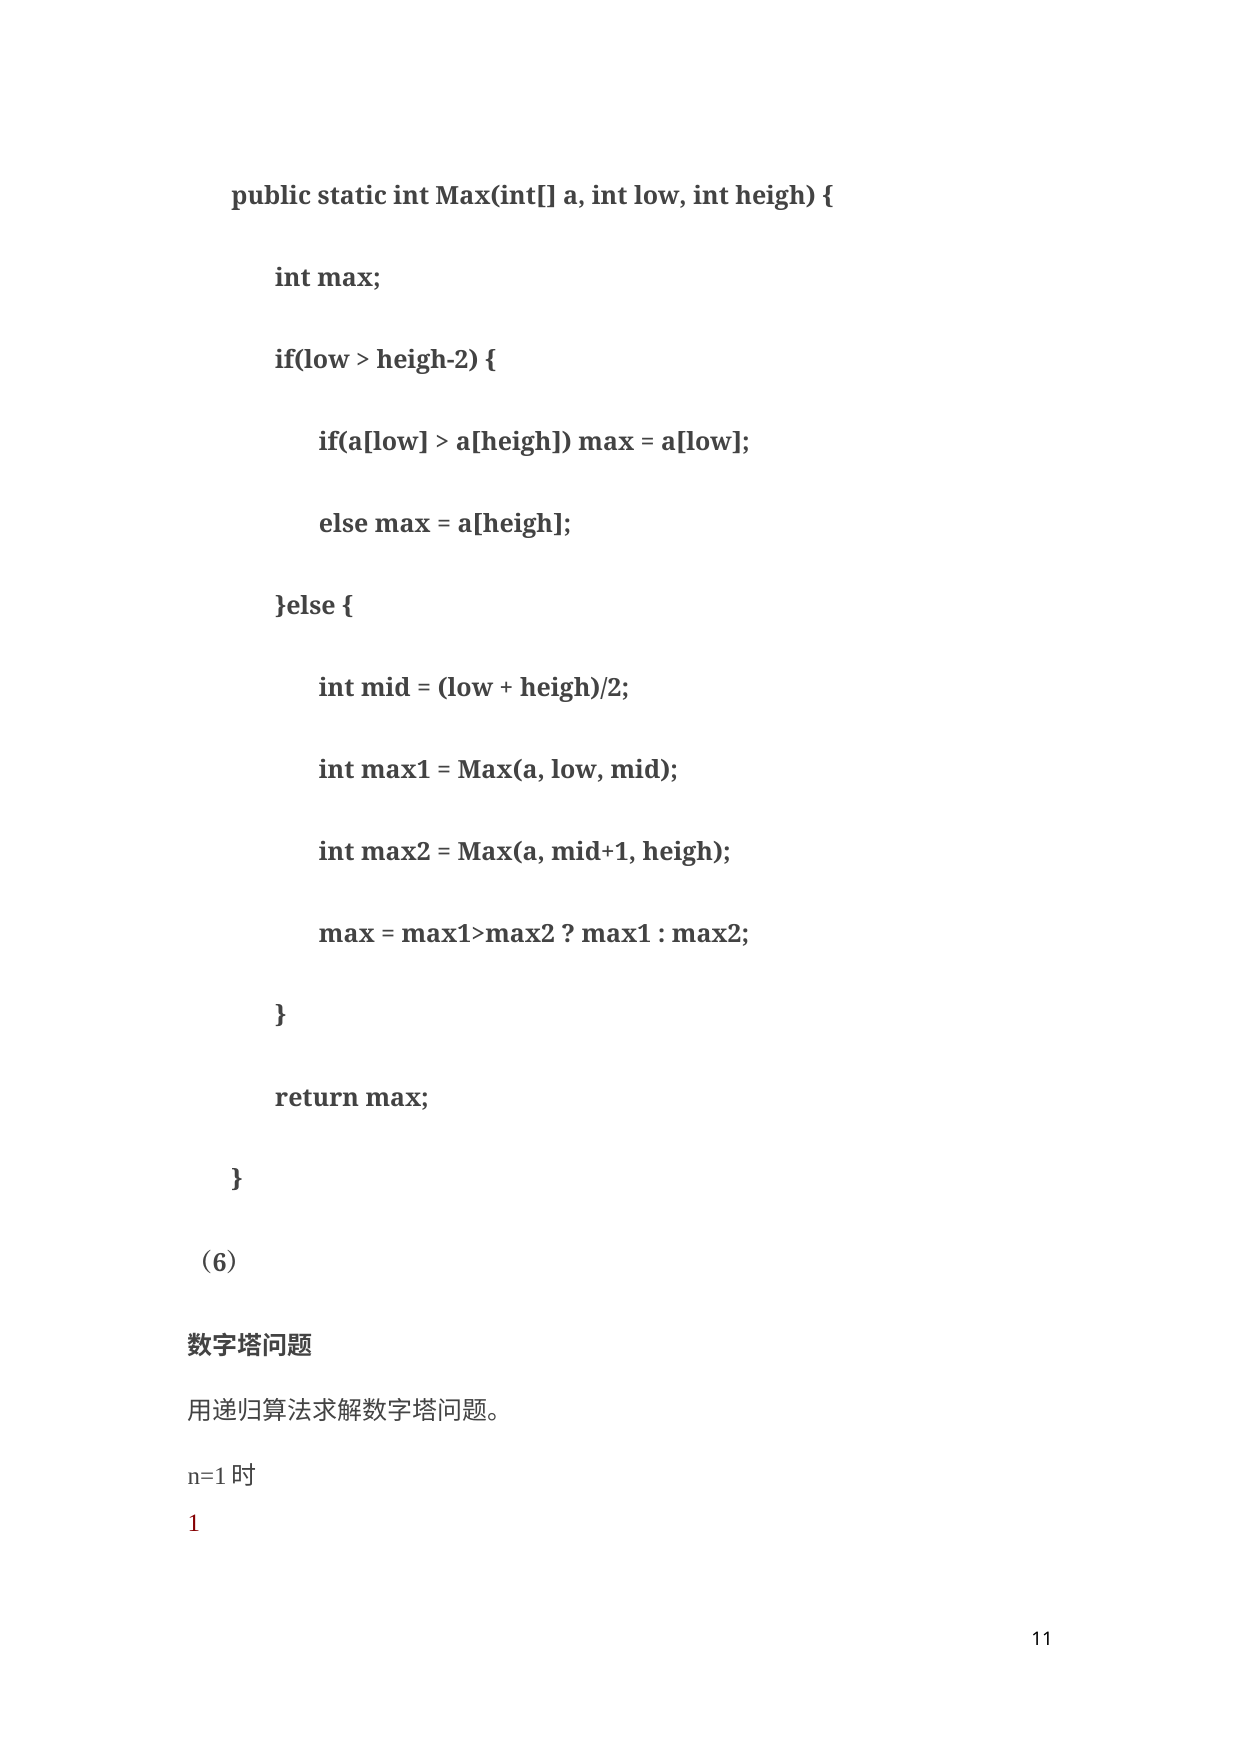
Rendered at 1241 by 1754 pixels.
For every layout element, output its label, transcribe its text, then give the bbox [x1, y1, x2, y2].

text }else { [187, 572, 1053, 637]
text 数字塔问题 [187, 1311, 1053, 1376]
text } [187, 1146, 1053, 1211]
text 1 [187, 1506, 1053, 1538]
text if(a[low] > a[heigh]) max = a[low]; [187, 408, 1053, 473]
text int max1 = Max(a, low, mid); [187, 736, 1053, 801]
text int max; [187, 244, 1053, 309]
text 用递归算法求解数字塔问题。 [187, 1376, 1053, 1441]
text } [187, 982, 1053, 1047]
text int mid = (low + heigh)/2; [187, 654, 1053, 719]
text public static int Max(int[] a, int low, int heigh) { [187, 162, 1053, 227]
text return max; [187, 1064, 1053, 1129]
text n=1时 [187, 1441, 1053, 1506]
text max = max1>max2 ? max1 : max2; [187, 900, 1053, 965]
text （6） [187, 1228, 1053, 1293]
text if(low > heigh-2) { [187, 326, 1053, 391]
text else max = a[heigh]; [187, 490, 1053, 555]
text int max2 = Max(a, mid+1, heigh); [187, 818, 1053, 883]
